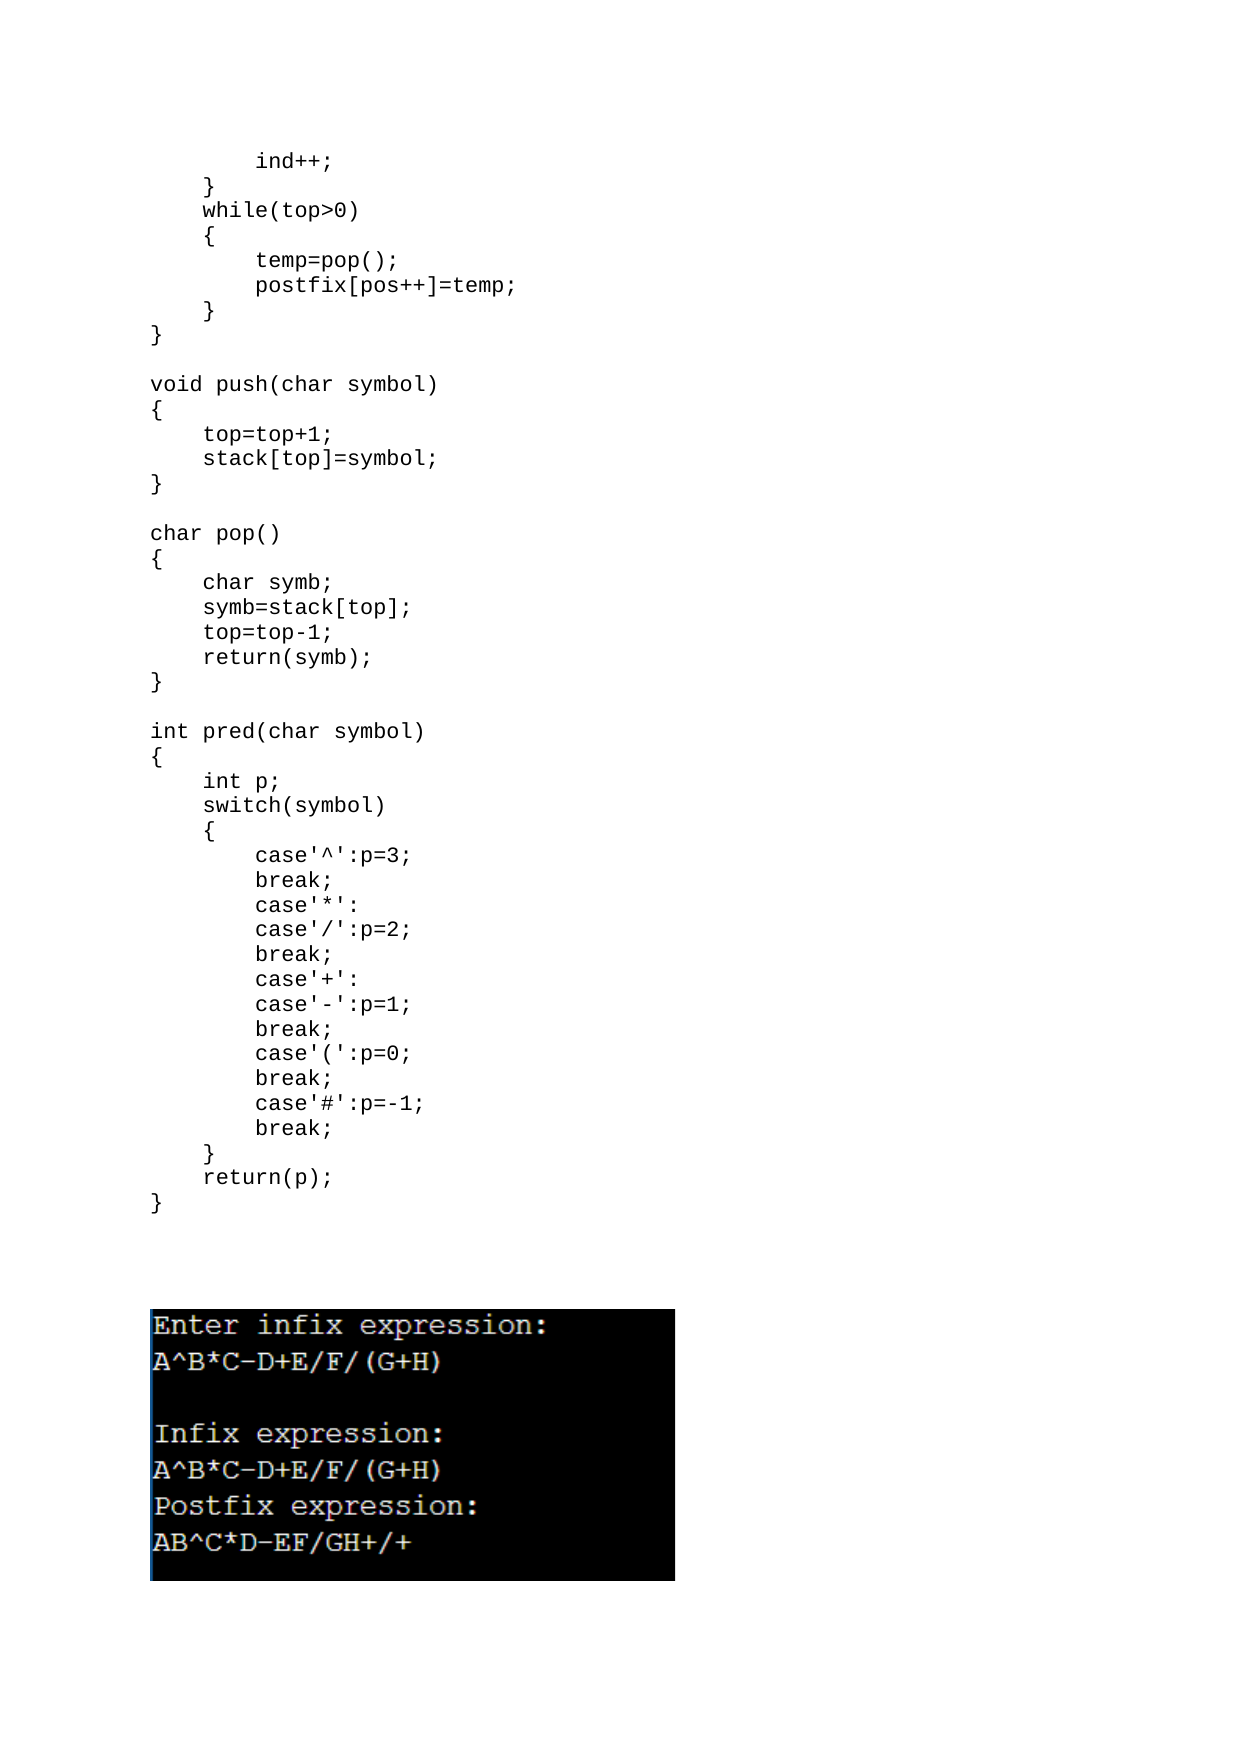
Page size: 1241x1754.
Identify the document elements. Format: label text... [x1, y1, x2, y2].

text break; [150, 869, 1090, 894]
text case'+': [150, 968, 1090, 993]
text { [150, 819, 1090, 844]
text return(p); [150, 1166, 1090, 1191]
text break; [150, 1117, 1090, 1142]
picture [150, 1309, 675, 1581]
text top=top-1; [150, 621, 1090, 646]
text int p; [150, 770, 1090, 794]
text { [150, 398, 1090, 423]
text case'#':p=-1; [150, 1092, 1090, 1117]
text case'(':p=0; [150, 1042, 1090, 1067]
text temp=pop(); [150, 249, 1090, 274]
text stack[top]=symbol; [150, 447, 1090, 472]
text { [150, 224, 1090, 249]
text ind++; [150, 150, 1090, 175]
text top=top+1; [150, 423, 1090, 447]
text void push(char symbol) [150, 373, 1090, 398]
text char symb; [150, 571, 1090, 596]
text } [150, 323, 1090, 348]
text { [150, 547, 1090, 571]
text int pred(char symbol) [150, 720, 1090, 745]
text case'^':p=3; [150, 844, 1090, 869]
text switch(symbol) [150, 794, 1090, 819]
text } [150, 671, 1090, 695]
text case'*': [150, 894, 1090, 918]
text while(top>0) [150, 199, 1090, 224]
text postfix[pos++]=temp; [150, 274, 1090, 299]
text } [150, 1191, 1090, 1216]
text break; [150, 1018, 1090, 1042]
text } [150, 1142, 1090, 1166]
text } [150, 299, 1090, 323]
text } [150, 472, 1090, 497]
text char pop() [150, 522, 1090, 547]
text break; [150, 943, 1090, 968]
text symb=stack[top]; [150, 596, 1090, 621]
text case'-':p=1; [150, 993, 1090, 1018]
text case'/':p=2; [150, 918, 1090, 943]
text break; [150, 1067, 1090, 1092]
text return(symb); [150, 646, 1090, 671]
text } [150, 175, 1090, 199]
text { [150, 745, 1090, 770]
